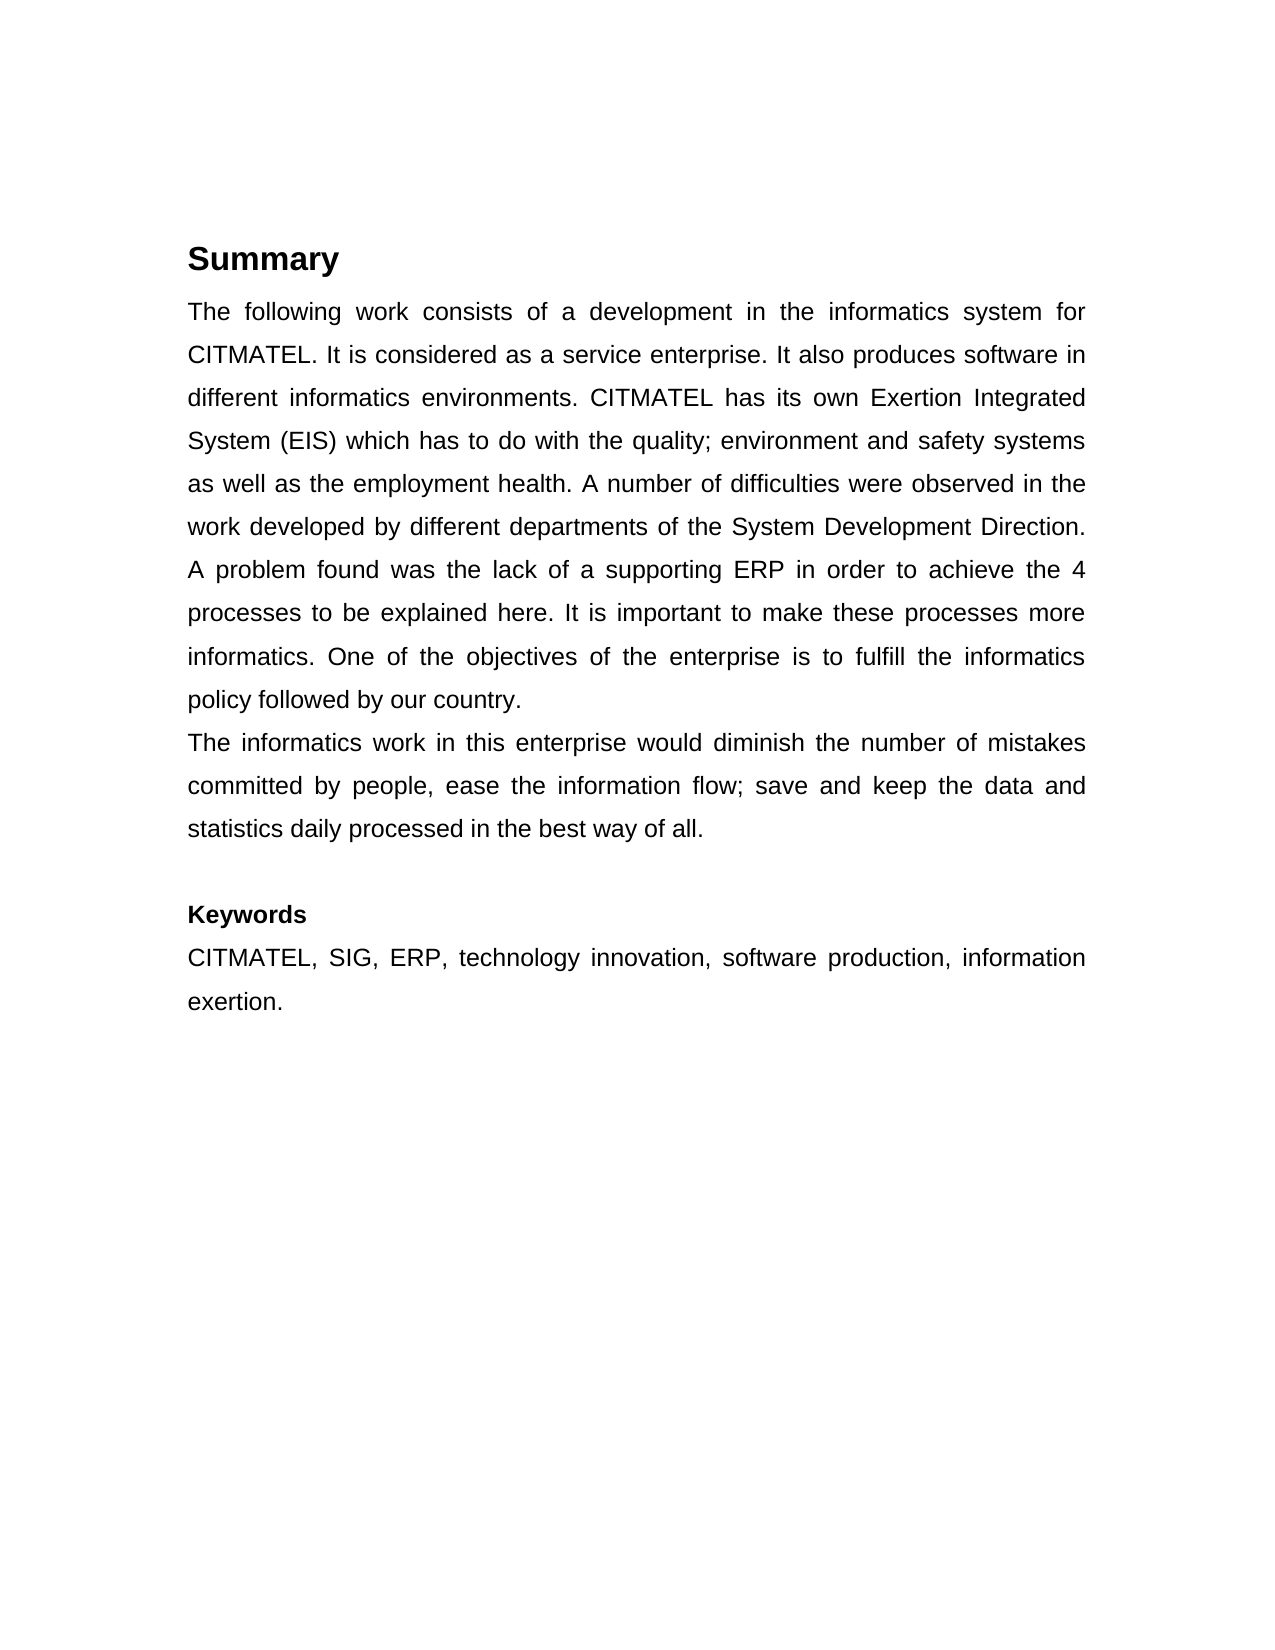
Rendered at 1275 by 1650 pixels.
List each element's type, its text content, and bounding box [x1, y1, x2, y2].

text Summary [187, 239, 1087, 277]
text The informatics work in this enterprise would diminish the number of mistakes committed by people, ease the information flow; save and keep the data and statistics daily processed in the best way of all. [187, 728, 1087, 843]
text Keywords [187, 900, 1087, 929]
text The following work consists of a development in the informatics system for CITMATEL. It is considered as a service enterprise. It also produces software in different informatics environments. CITMATEL has its own Exertion Integrated System (EIS) which has to do with the quality; environment and safety systems as well as the employment health. A number of difficulties were observed in the work developed by different departments of the System Development Direction. A problem found was the lack of a supporting ERP in order to achieve the 4 processes to be explained here. It is important to make these processes more informatics. One of the objectives of the enterprise is to fulfill the informatics policy followed by our country. [187, 296, 1087, 713]
text CITMATEL, SIG, ERP, technology innovation, software production, information exertion. [187, 943, 1087, 1015]
